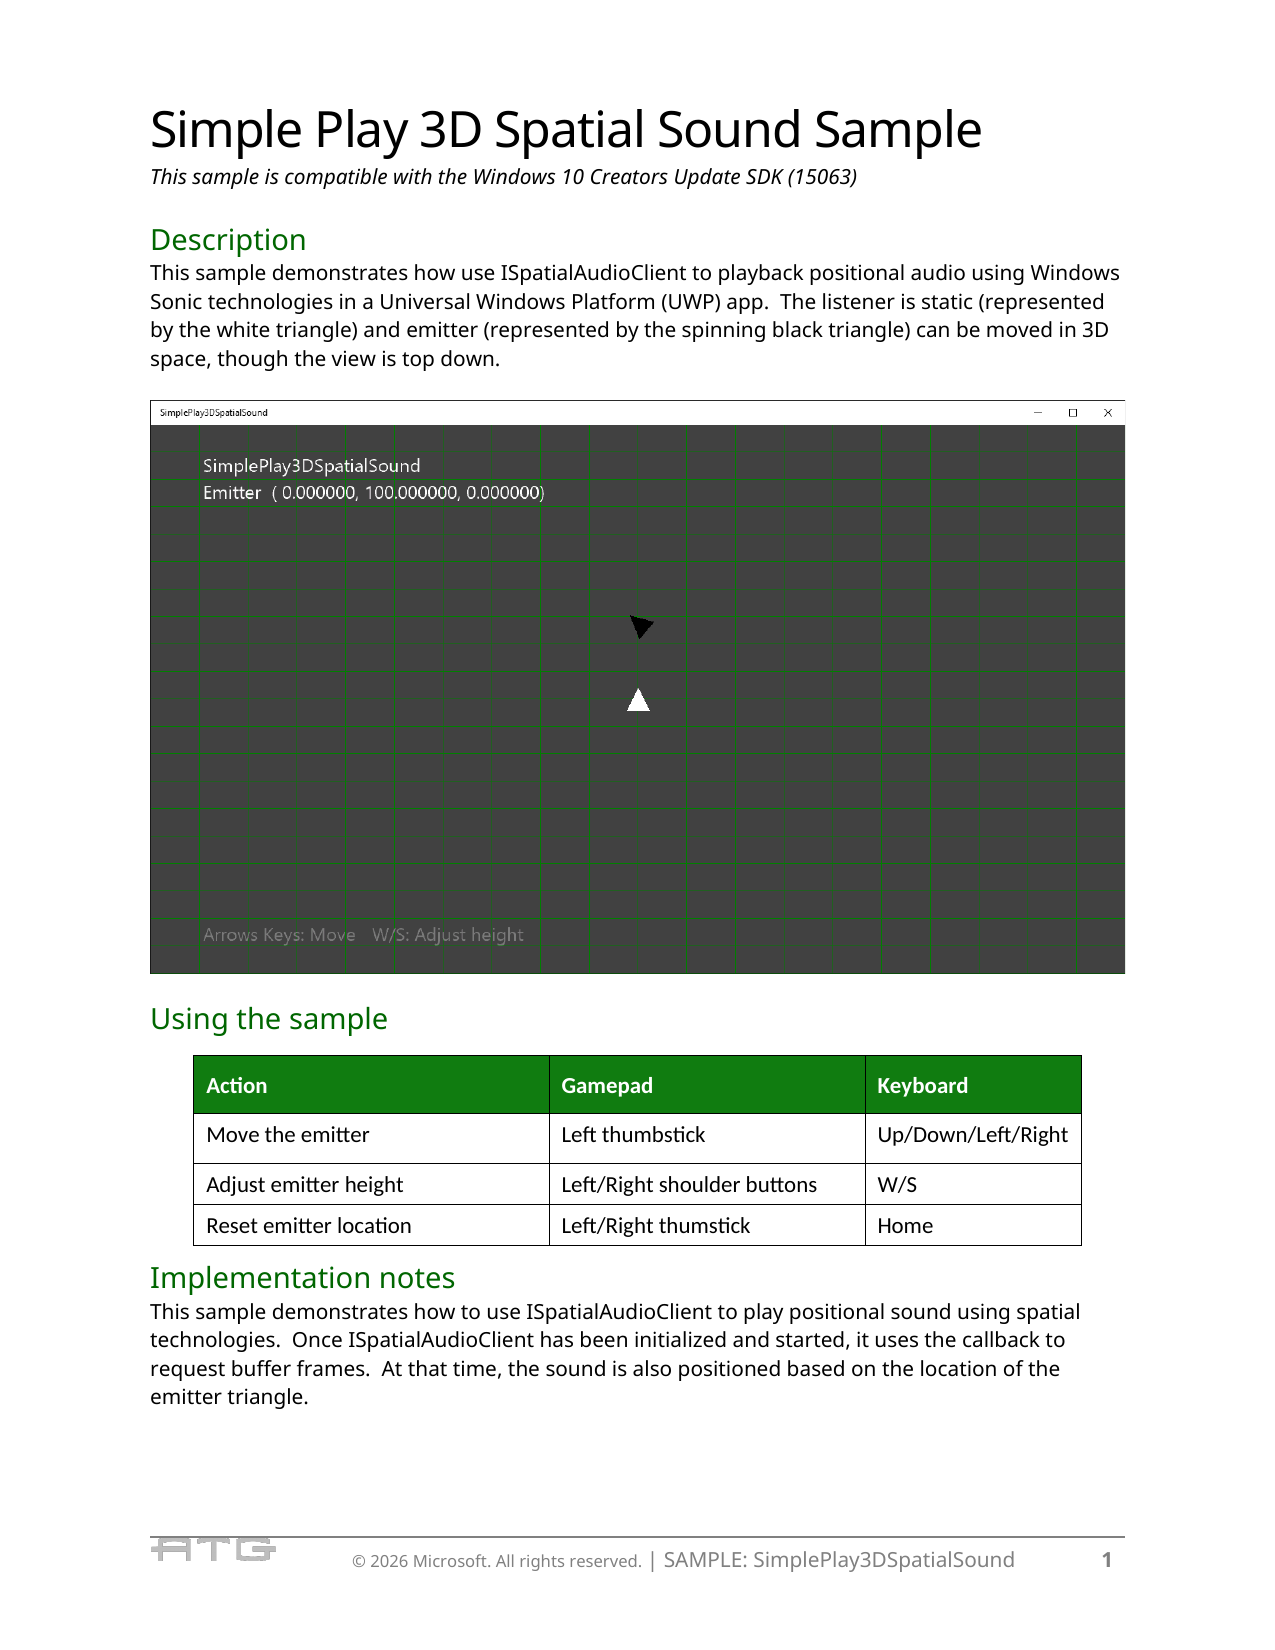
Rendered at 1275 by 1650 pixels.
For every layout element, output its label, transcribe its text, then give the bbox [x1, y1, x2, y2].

table_cell Home [866, 1205, 1081, 1245]
subtitle Description [150, 219, 1125, 258]
table_cell Adjust emitter height [194, 1164, 549, 1204]
table_cell Left/Right shoulder buttons [550, 1164, 865, 1204]
subtitle Implementation notes [150, 1063, 1125, 1297]
text This sample demonstrates how to use ISpatialAudioClient to play positional sound using spatial technologies. Once ISpatialAudioClient has been initialized and started, it uses the callback to request buffer frames. At that time, the sound is also positioned based on the location of the emitter triangle. [150, 1297, 1125, 1411]
table_cell Up/Down/Left/Right [866, 1114, 1081, 1163]
table_header Action [194, 1056, 549, 1113]
table_cell Left thumbstick [550, 1114, 865, 1163]
table_header Keyboard [866, 1056, 1081, 1113]
table_header Gamepad [550, 1056, 865, 1113]
picture [151, 1538, 276, 1561]
title Simple Play 3D Spatial Sound Sample [150, 94, 1125, 162]
table_cell Reset emitter location [194, 1205, 549, 1245]
text This sample demonstrates how use ISpatialAudioClient to playback positional audio using Windows Sonic technologies in a Universal Windows Platform (UWP) app. The listener is static (represented by the white triangle) and emitter (represented by the spinning black triangle) can be moved in 3D space, though the view is top down. [150, 258, 1125, 372]
picture [150, 400, 1125, 974]
subtitle Using the sample [150, 998, 1125, 1038]
table_cell Move the emitter [194, 1114, 549, 1163]
table_cell Left/Right thumstick [550, 1205, 865, 1245]
table_cell W/S [866, 1164, 1081, 1204]
text This sample is compatible with the Windows 10 Creators Update SDK (15063) [150, 162, 1125, 190]
